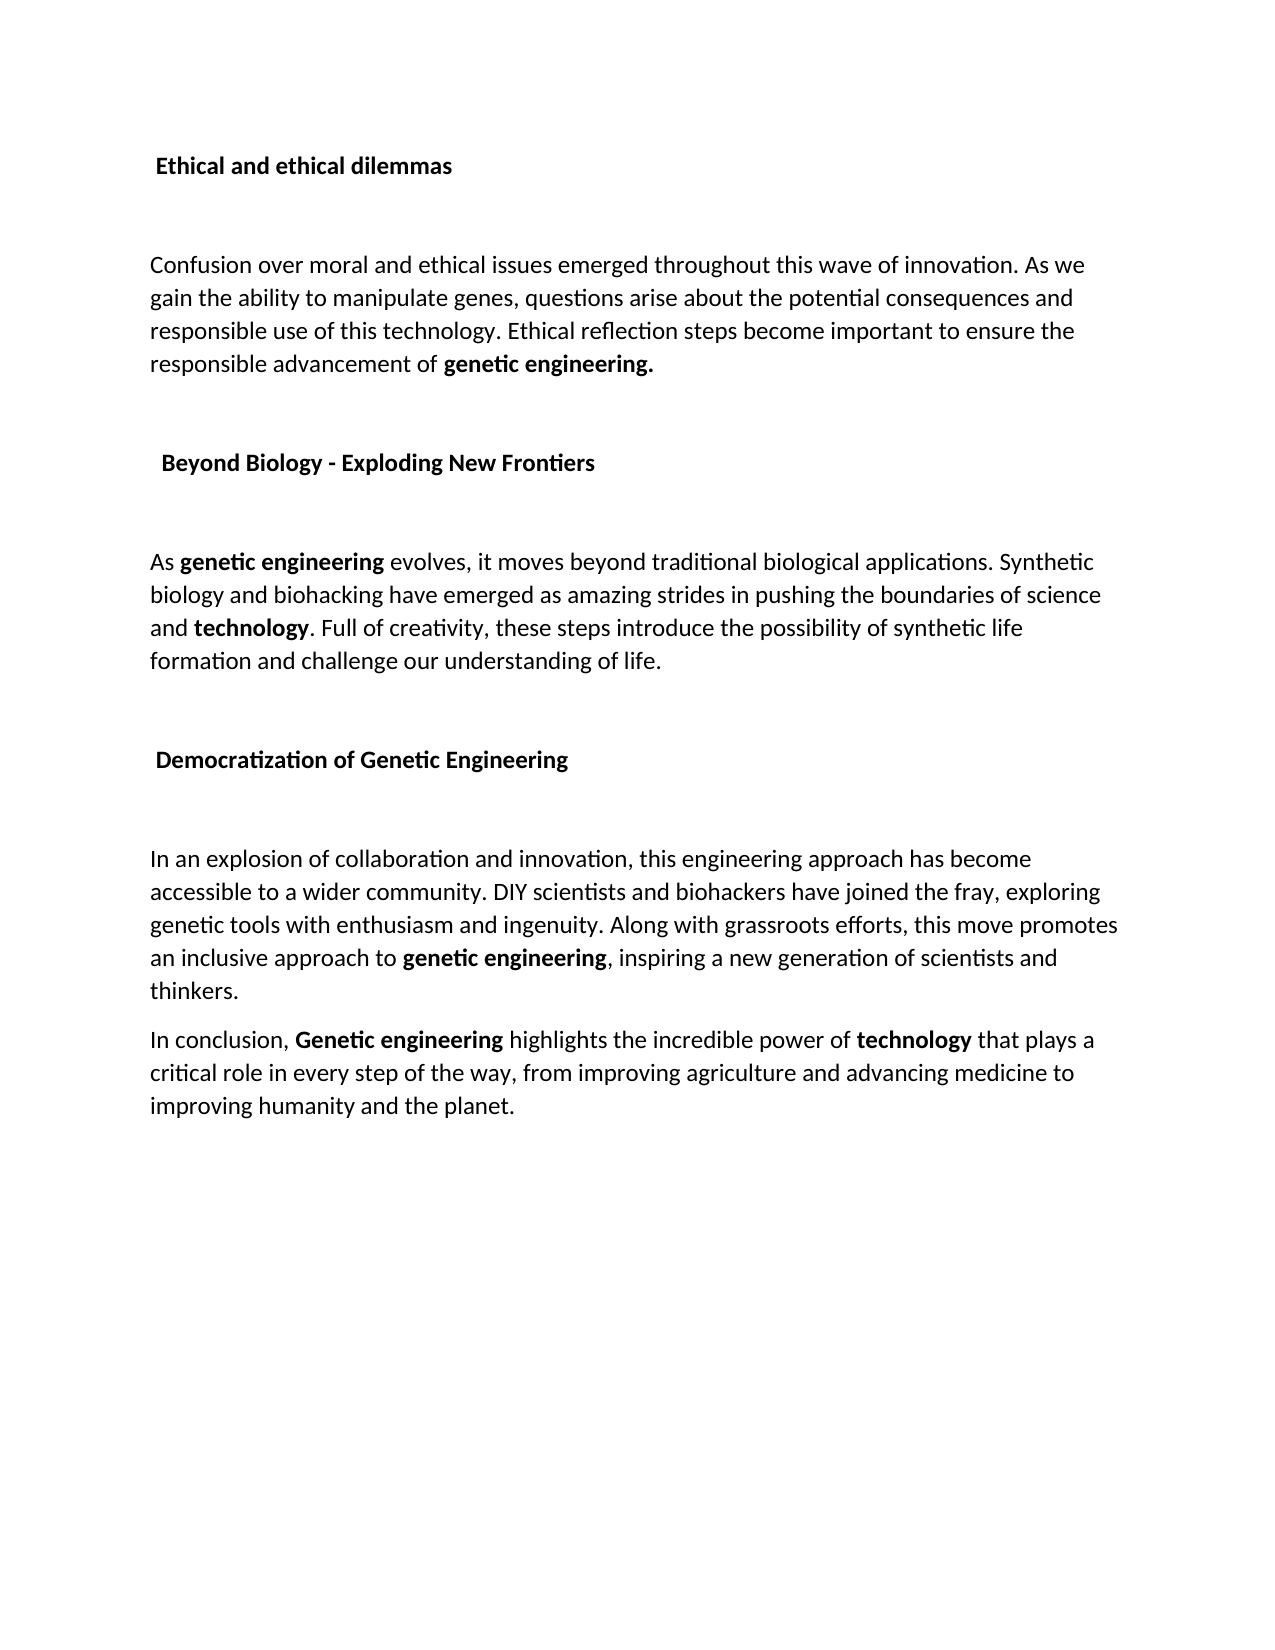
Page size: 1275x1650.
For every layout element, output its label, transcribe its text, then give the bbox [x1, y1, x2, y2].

text Beyond Biology - Exploding New Frontiers [150, 447, 1125, 478]
text Ethical and ethical dilemmas [150, 150, 1125, 181]
text In an explosion of collaboration and innovation, this engineering approach has become accessible to a wider community. DIY scientists and biohackers have joined the fray, exploring genetic tools with enthusiasm and ingenuity. Along with grassroots efforts, this move promotes an inclusive approach to genetic engineering, inspiring a new generation of scientists and thinkers. [150, 843, 1125, 1006]
text Democratization of Genetic Engineering [150, 744, 1125, 775]
text In conclusion, Genetic engineering highlights the incredible power of technology that plays a critical role in every step of the way, from improving agriculture and advancing medicine to improving humanity and the planet. [150, 1024, 1125, 1121]
text As genetic engineering evolves, it moves beyond traditional biological applications. Synthetic biology and biohacking have emerged as amazing strides in pushing the boundaries of science and technology. Full of creativity, these steps introduce the possibility of synthetic life formation and challenge our understanding of life. [150, 546, 1125, 676]
text Confusion over moral and ethical issues emerged throughout this wave of innovation. As we gain the ability to manipulate genes, questions arise about the potential consequences and responsible use of this technology. Ethical reflection steps become important to ensure the responsible advancement of genetic engineering. [150, 249, 1125, 378]
